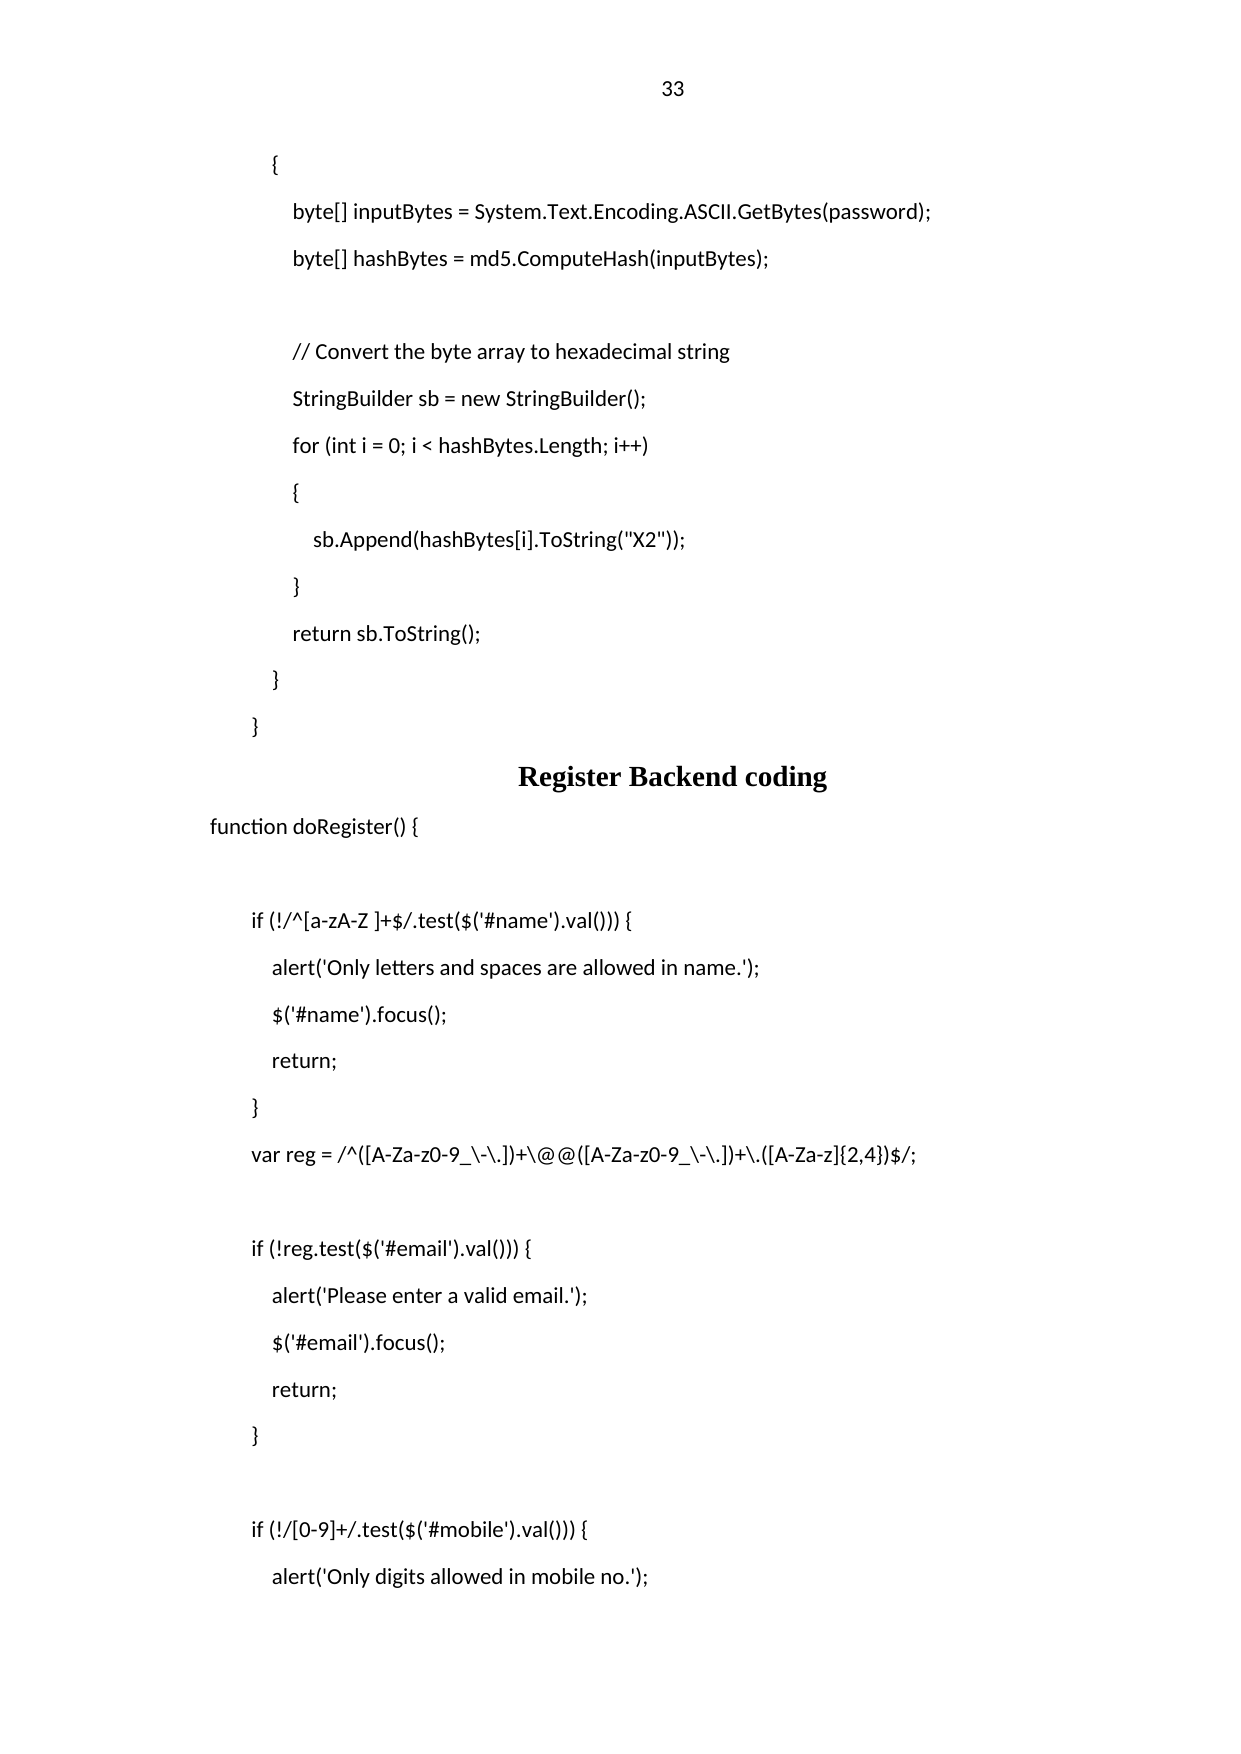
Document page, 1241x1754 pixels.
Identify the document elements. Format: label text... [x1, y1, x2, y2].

text for (int i = 0; i < hashBytes.Length; i++) [210, 431, 1135, 459]
text $('#name').focus(); [210, 1000, 1135, 1028]
text byte[] hashBytes = md5.ComputeHash(inputBytes); [210, 244, 1135, 272]
text $('#email').focus(); [210, 1328, 1135, 1356]
text } [210, 1093, 1135, 1121]
text return; [210, 1375, 1135, 1403]
text return; [210, 1047, 1135, 1074]
text { [210, 150, 1135, 178]
text } [210, 1422, 1135, 1449]
text alert('Please enter a valid email.'); [210, 1281, 1135, 1309]
text } [210, 572, 1135, 600]
text if (!/^[a-zA-Z ]+$/.test($('#name').val())) { [210, 906, 1135, 934]
text alert('Only letters and spaces are allowed in name.'); [210, 953, 1135, 981]
text var reg = /^([A-Za-z0-9_\-\.])+\@@([A-Za-z0-9_\-\.])+\.([A-Za-z]{2,4})$/; [210, 1140, 1135, 1168]
text { [210, 478, 1135, 506]
text byte[] inputBytes = System.Text.Encoding.ASCII.GetBytes(password); [210, 197, 1135, 225]
text return sb.ToString(); [210, 619, 1135, 647]
text StringBuilder sb = new StringBuilder(); [210, 384, 1135, 412]
text } [210, 712, 1135, 741]
text if (!/[0-9]+/.test($('#mobile').val())) { [210, 1515, 1135, 1543]
text function doRegister() { [210, 812, 1135, 840]
text if (!reg.test($('#email').val())) { [210, 1234, 1135, 1262]
text } [210, 666, 1135, 694]
text sb.Append(hashBytes[i].ToString("X2")); [210, 525, 1135, 553]
text Register Backend coding [210, 759, 1135, 793]
text alert('Only digits allowed in mobile no.'); [210, 1562, 1135, 1590]
text // Convert the byte array to hexadecimal string [210, 337, 1135, 366]
